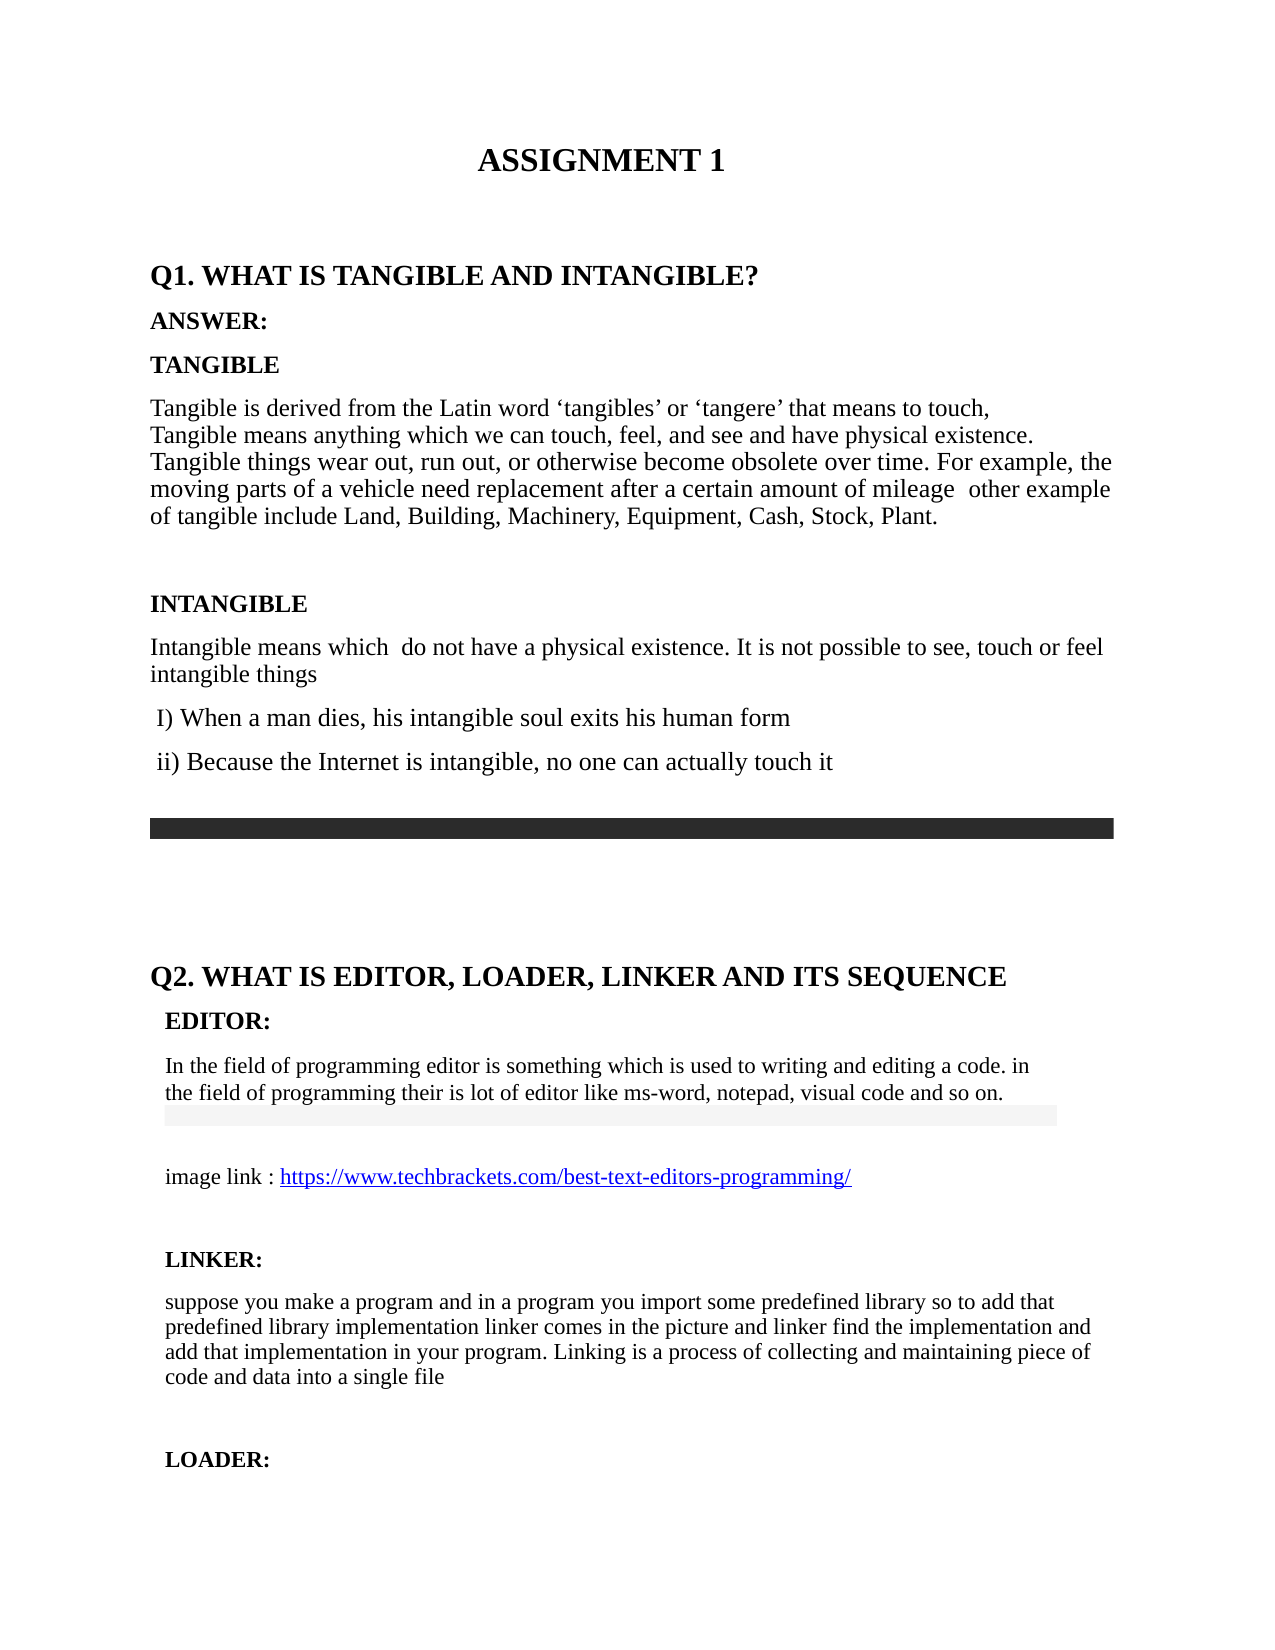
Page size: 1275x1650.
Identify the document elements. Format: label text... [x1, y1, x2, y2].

text ASSIGNMENT 1 [150, 150, 1125, 177]
text Q2. WHAT IS EDITOR, LOADER, LINKER AND ITS SEQUENCE [150, 964, 1125, 992]
text Intangible means which do not have a physical existence. It is not possible to see, touch or feel intangible things [150, 634, 1125, 688]
text ANSWER: [150, 308, 1125, 335]
text LINKER: [165, 1247, 1125, 1272]
text TANGIBLE [150, 352, 1125, 378]
text INTANGIBLE [150, 590, 1125, 617]
text image link : https://www.techbrackets.com/best-text-editors-programming/ [165, 1164, 1125, 1189]
text In the field of programming editor is something which is used to writing and editing a code. in the field of programming their is lot of editor like ms-word, notepad, visual code and so on. [165, 1052, 1125, 1106]
text I) When a man dies, his intangible soul exits his human form [150, 705, 1125, 732]
text suppose you make a program and in a program you import some predefined library so to add that predefined library implementation linker comes in the picture and linker find the implementation and add that implementation in your program. Linking is a process of collecting and maintaining piece of code and data into a single file [165, 1289, 1125, 1389]
text ii) Because the Internet is intangible, no one can actually touch it [150, 748, 1125, 775]
text LOADER: [165, 1447, 1125, 1472]
text Q1. WHAT IS TANGIBLE AND INTANGIBLE? [150, 264, 1125, 291]
text Tangible is derived from the Latin word ‘tangibles’ or ‘tangere’ that means to touch, Tangible means anything which we can touch, feel, and see and have physical existence. Tangible things wear out, run out, or otherwise become obsolete over time. For example, the moving parts of a vehicle need replacement after a certain amount of mileage other example of tangible include Land, Building, Machinery, Equipment, Cash, Stock, Plant. [150, 395, 1125, 530]
text EDITOR: [150, 1008, 1125, 1035]
